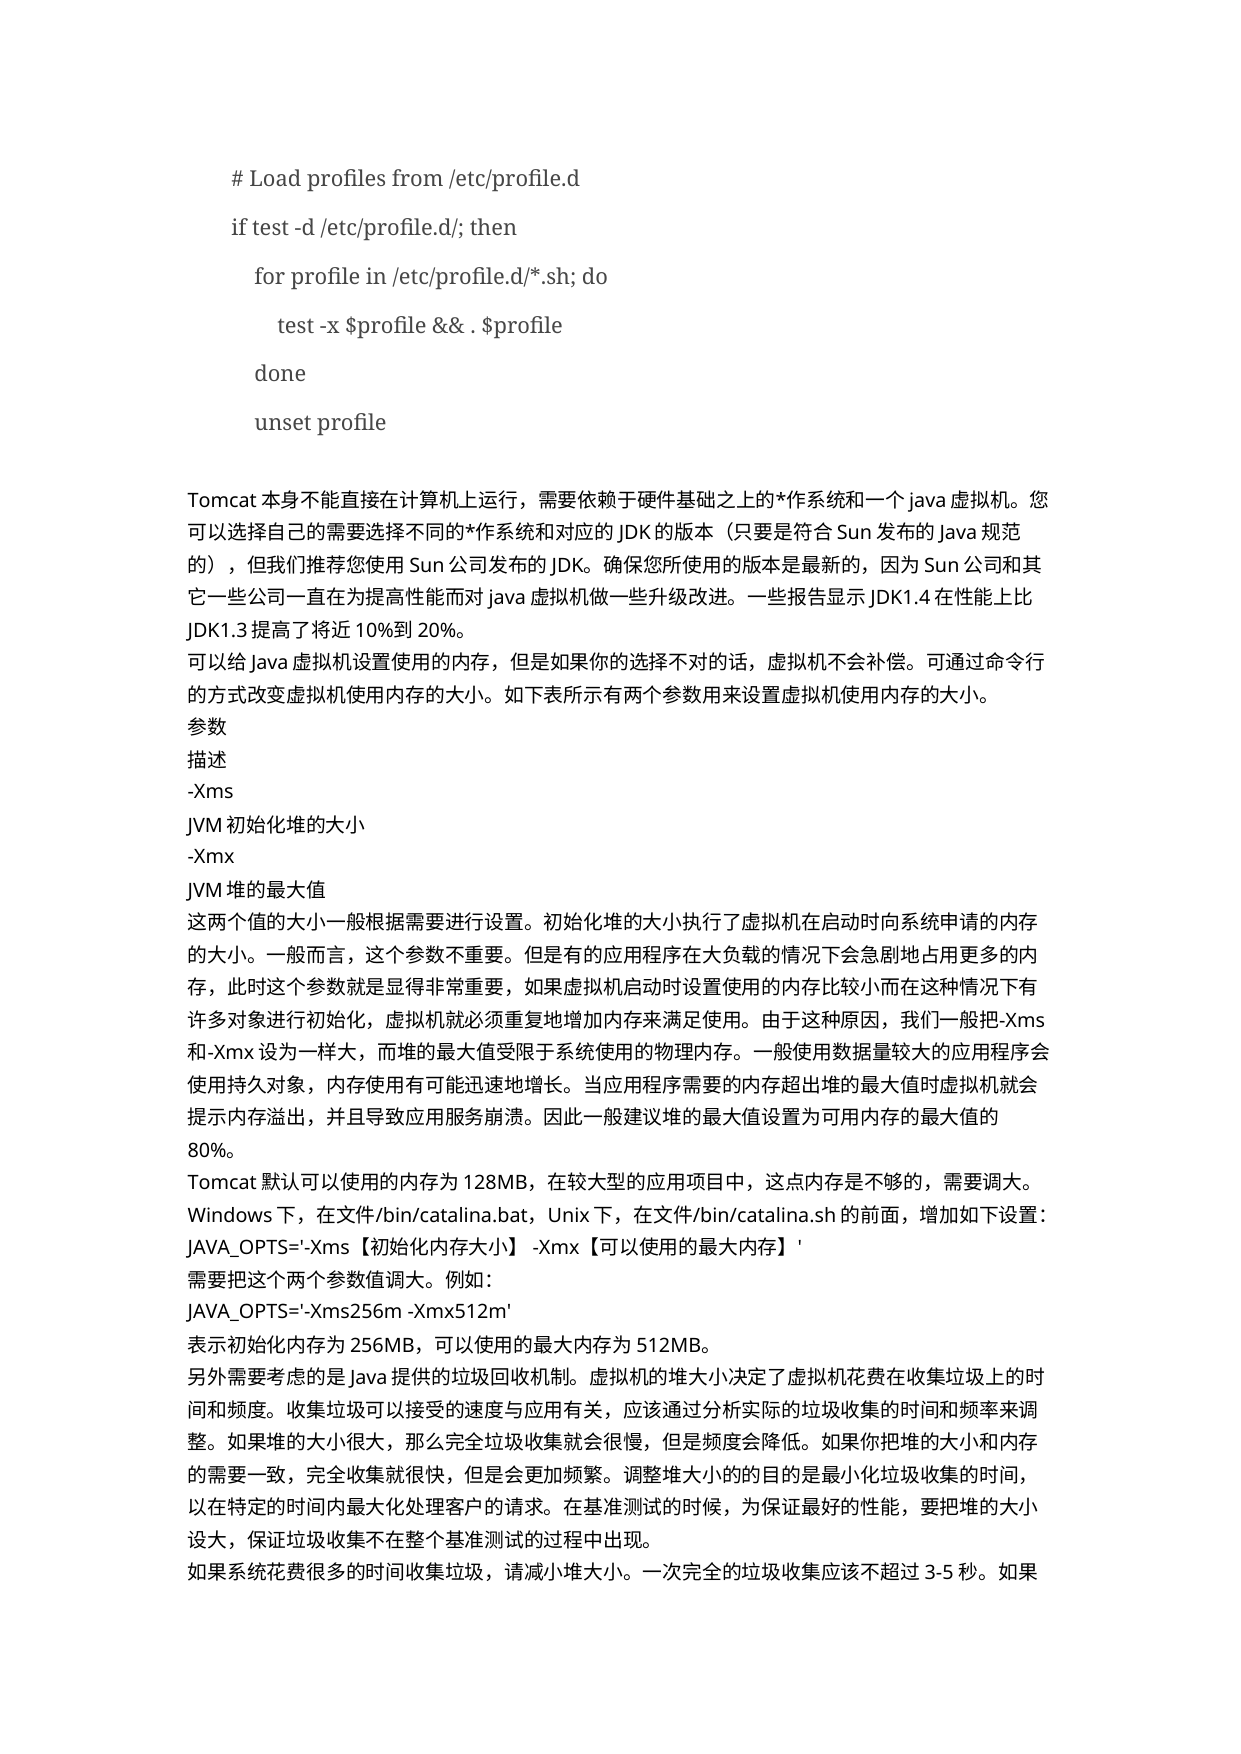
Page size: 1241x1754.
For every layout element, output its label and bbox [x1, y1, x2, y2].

text [187, 482, 1053, 1587]
text [231, 162, 1053, 438]
